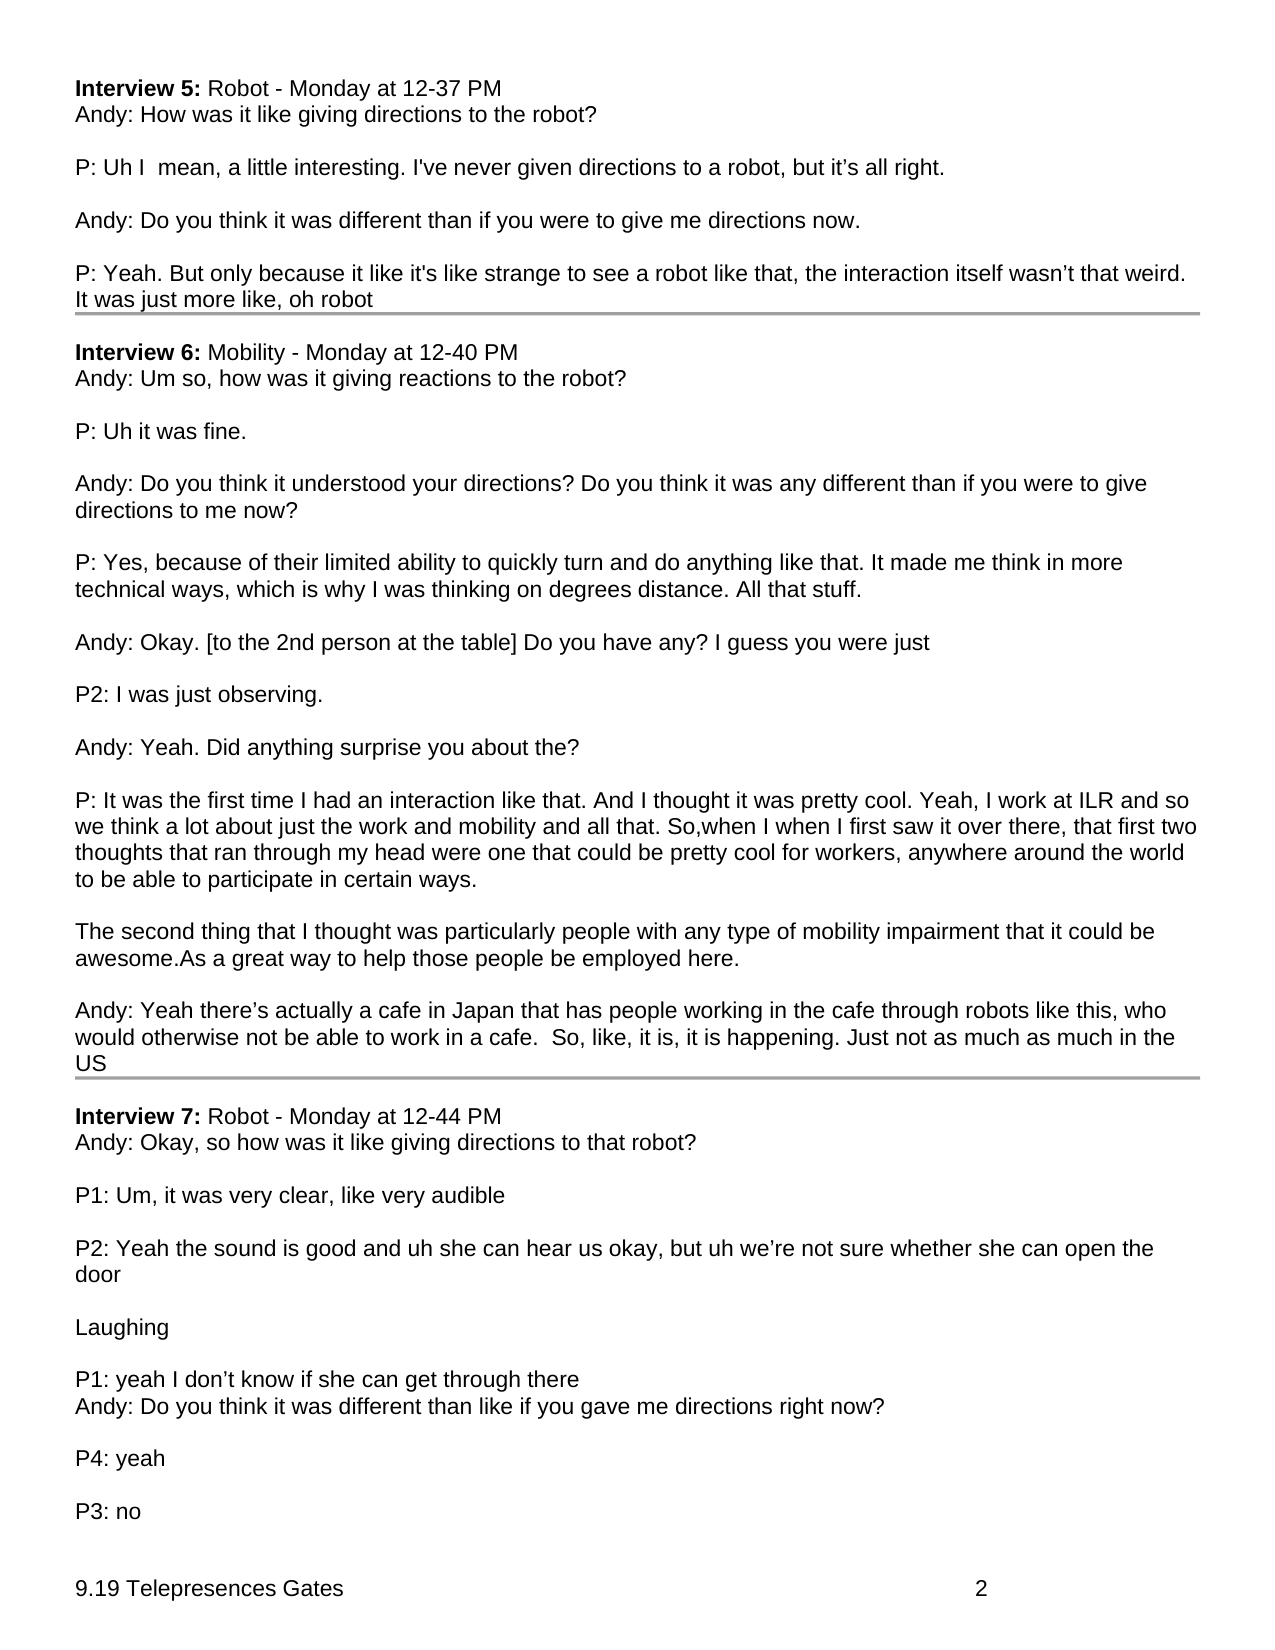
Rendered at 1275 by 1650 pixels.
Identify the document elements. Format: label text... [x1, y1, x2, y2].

text P: Yes, because of their limited ability to quickly turn and do anything like that. It made me think in more technical ways, which is why I was thinking on degrees distance. All that stuff. [75, 549, 1200, 602]
text Andy: Yeah there’s actually a cafe in Japan that has people working in the cafe through robots like this, who would otherwise not be able to work in a cafe. So, like, it is, it is happening. Just not as much as much in the US [75, 997, 1200, 1076]
text Andy: Um so, how was it giving reactions to the robot? [75, 365, 1200, 391]
text Andy: Do you think it understood your directions? Do you think it was any different than if you were to give directions to me now? [75, 470, 1200, 523]
text P1: Um, it was very clear, like very audible [75, 1182, 1200, 1208]
text Andy: Okay. [to the 2nd person at the table] Do you have any? I guess you were just [75, 628, 1200, 655]
text P1: yeah I don’t know if she can get through there [75, 1366, 1200, 1393]
text Andy: Yeah. Did anything surprise you about the? [75, 734, 1200, 760]
text Andy: Okay, so how was it like giving directions to that robot? [75, 1129, 1200, 1156]
text P: It was the first time I had an interaction like that. And I thought it was pretty cool. Yeah, I work at ILR and so we think a lot about just the work and mobility and all that. So,when I when I first saw it over there, that first two thoughts that ran through my head were one that could be pretty cool for workers, anywhere around the world to be able to participate in certain ways. [75, 787, 1200, 892]
text Laughing [75, 1314, 1200, 1340]
text Andy: Do you think it was different than if you were to give me directions now. [75, 207, 1200, 233]
text P: Uh I mean, a little interesting. I've never given directions to a robot, but it’s all right. [75, 154, 1200, 180]
text The second thing that I thought was particularly people with any type of mobility impairment that it could be awesome.As a great way to help those people be employed here. [75, 918, 1200, 971]
text P: Uh it was fine. [75, 418, 1200, 444]
text Andy: Do you think it was different than like if you gave me directions right now? [75, 1393, 1200, 1419]
text P2: Yeah the sound is good and uh she can hear us okay, but uh we’re not sure whether she can open the door [75, 1234, 1200, 1287]
text Interview 5: Robot - Monday at 12-37 PM [75, 75, 1200, 101]
text P: Yeah. But only because it like it's like strange to see a robot like that, the interaction itself wasn’t that weird. It was just more like, oh robot [75, 259, 1200, 312]
text Andy: How was it like giving directions to the robot? [75, 101, 1200, 128]
text Interview 7: Robot - Monday at 12-44 PM [75, 1103, 1200, 1129]
text Interview 6: Mobility - Monday at 12-40 PM [75, 338, 1200, 365]
text P3: no [75, 1498, 1200, 1524]
text P4: yeah [75, 1445, 1200, 1472]
text P2: I was just observing. [75, 681, 1200, 707]
